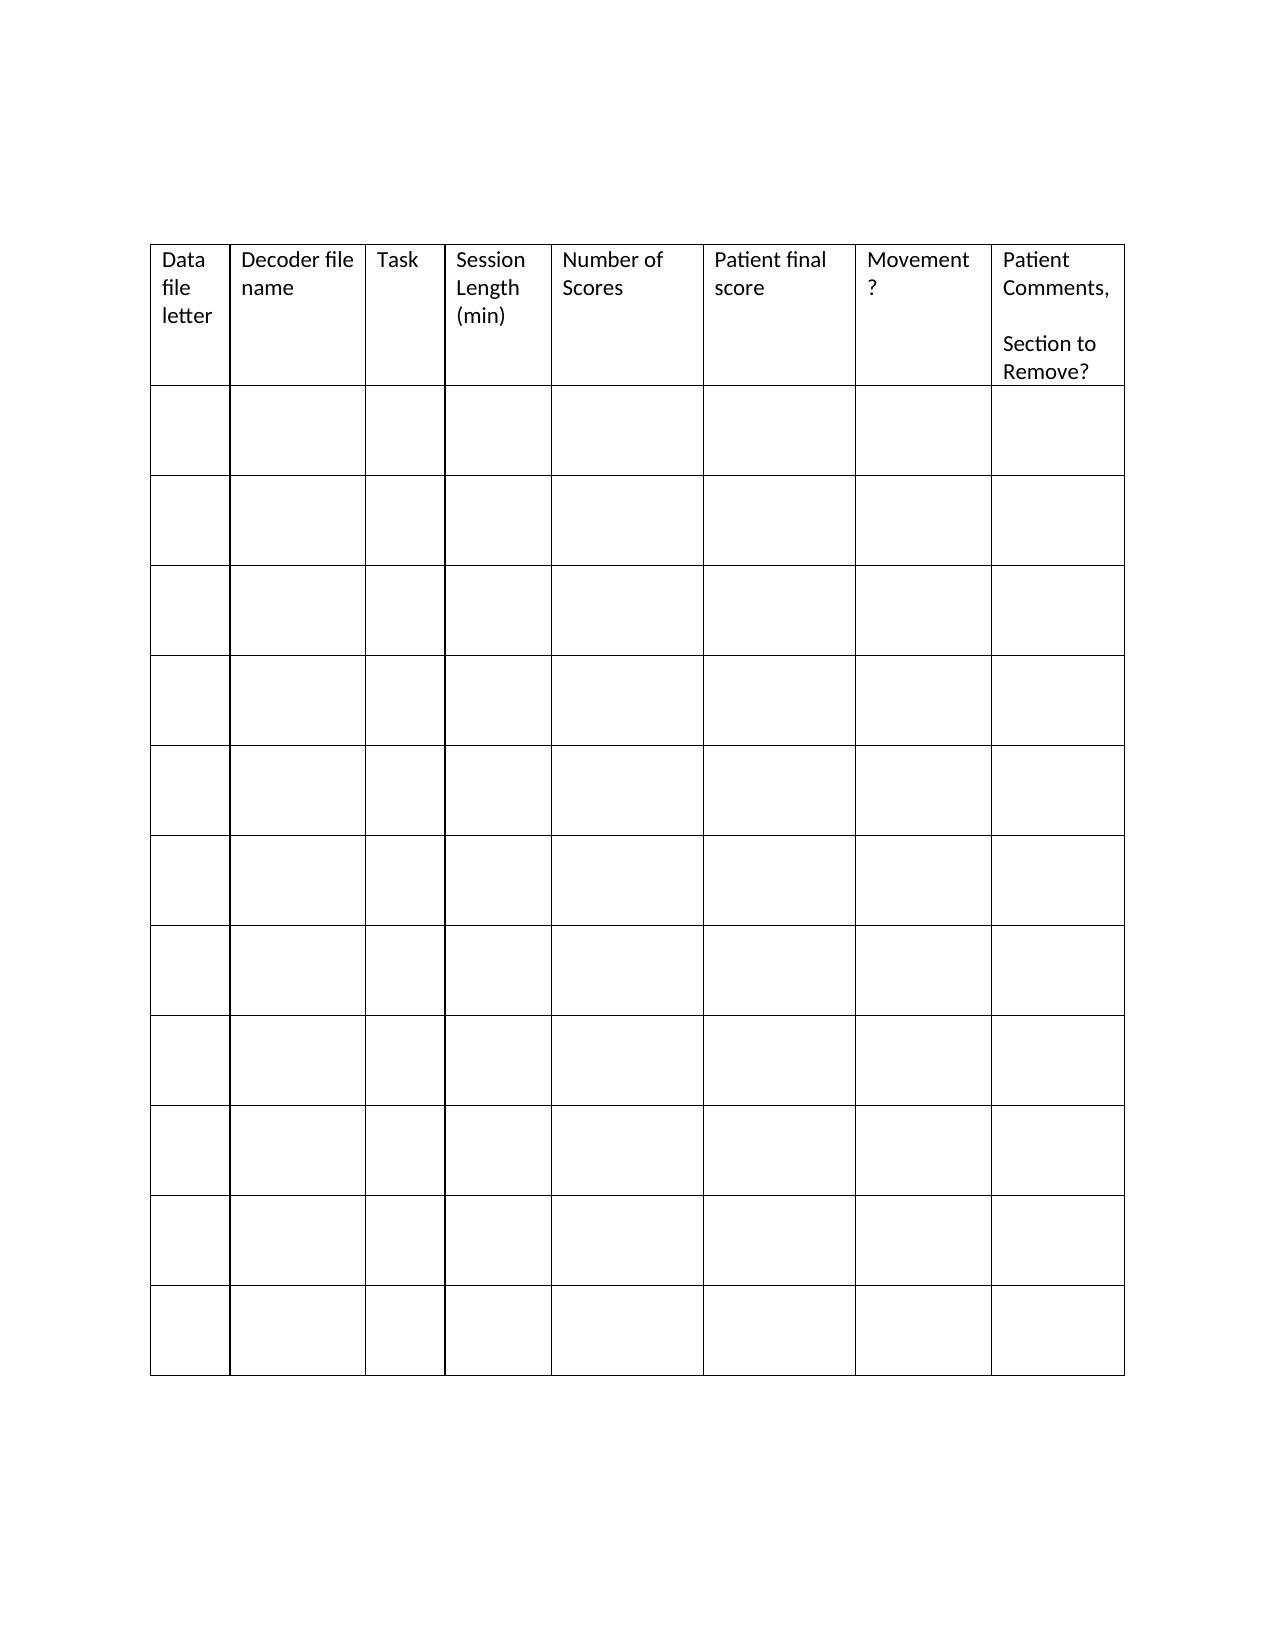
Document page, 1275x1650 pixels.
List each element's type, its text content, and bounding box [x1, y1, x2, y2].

table_cell [704, 926, 855, 1015]
table_cell [704, 1016, 855, 1105]
table_cell [704, 746, 855, 835]
table_cell [231, 746, 365, 835]
table_header Decoder file name [231, 245, 365, 385]
table_cell [446, 476, 551, 565]
table_cell [151, 836, 229, 925]
table_cell [446, 836, 551, 925]
table_cell [856, 1196, 991, 1285]
table_header Task [366, 245, 444, 385]
table_cell [446, 926, 551, 1015]
table_cell [366, 1196, 444, 1285]
table_cell [446, 746, 551, 835]
table_cell [704, 1286, 855, 1375]
table_cell [366, 1016, 444, 1105]
table_cell [552, 386, 703, 475]
table_cell [151, 926, 229, 1015]
table_cell [552, 1196, 703, 1285]
table_cell [446, 1286, 551, 1375]
table_cell [446, 386, 551, 475]
table_cell [231, 1286, 365, 1375]
table_cell [552, 566, 703, 655]
table_cell [992, 1196, 1124, 1285]
table_cell [552, 476, 703, 565]
table_cell [231, 926, 365, 1015]
table_cell [231, 1016, 365, 1105]
table_cell [856, 656, 991, 745]
table_cell [231, 566, 365, 655]
table_cell [151, 1106, 229, 1195]
table_cell [552, 1286, 703, 1375]
table_header Data file letter [151, 245, 229, 385]
table_cell [366, 1106, 444, 1195]
table_cell [366, 746, 444, 835]
table_cell [366, 926, 444, 1015]
table_cell [856, 1106, 991, 1195]
table_cell [856, 1016, 991, 1105]
table_cell [151, 656, 229, 745]
table_cell [231, 386, 365, 475]
table_cell [704, 386, 855, 475]
table_cell [856, 566, 991, 655]
table_cell [151, 1016, 229, 1105]
table_cell [552, 836, 703, 925]
table_cell [992, 746, 1124, 835]
table_cell [992, 1106, 1124, 1195]
table_cell [856, 1286, 991, 1375]
table_cell [992, 386, 1124, 475]
table_cell [704, 656, 855, 745]
table_cell [992, 1286, 1124, 1375]
table_cell [992, 836, 1124, 925]
table_cell [704, 1196, 855, 1285]
table_cell [366, 1286, 444, 1375]
table_header Movement? [856, 245, 991, 385]
table_cell [446, 1106, 551, 1195]
table_cell [151, 566, 229, 655]
table_cell [231, 1106, 365, 1195]
table_cell [552, 746, 703, 835]
table_cell [552, 926, 703, 1015]
table_cell [231, 836, 365, 925]
table_cell [366, 386, 444, 475]
table_cell [704, 836, 855, 925]
table_cell [704, 476, 855, 565]
table_cell [856, 926, 991, 1015]
table_header Patient final score [704, 245, 855, 385]
table_cell [446, 1196, 551, 1285]
table_header Session Length (min) [446, 245, 551, 385]
table_cell [151, 386, 229, 475]
table_cell [992, 656, 1124, 745]
table_cell [552, 1016, 703, 1105]
table_cell [231, 1196, 365, 1285]
table_cell [856, 746, 991, 835]
table_cell [151, 746, 229, 835]
table_cell [446, 1016, 551, 1105]
table_cell [992, 476, 1124, 565]
table_cell [992, 566, 1124, 655]
table_header Patient Comments, Section to Remove? [992, 245, 1124, 385]
table_cell [151, 1286, 229, 1375]
table_header Number of Scores [552, 245, 703, 385]
table_cell [366, 566, 444, 655]
table_cell [704, 566, 855, 655]
table_cell [151, 1196, 229, 1285]
table_cell [992, 1016, 1124, 1105]
table_cell [366, 476, 444, 565]
table_cell [856, 836, 991, 925]
table_cell [552, 656, 703, 745]
table_cell [856, 476, 991, 565]
table_cell [231, 656, 365, 745]
table_cell [856, 386, 991, 475]
table_cell [446, 656, 551, 745]
table_cell [992, 926, 1124, 1015]
table_cell [446, 566, 551, 655]
table_cell [151, 476, 229, 565]
table_cell [231, 476, 365, 565]
table_cell [552, 1106, 703, 1195]
table_cell [704, 1106, 855, 1195]
table_cell [366, 836, 444, 925]
table_cell [366, 656, 444, 745]
